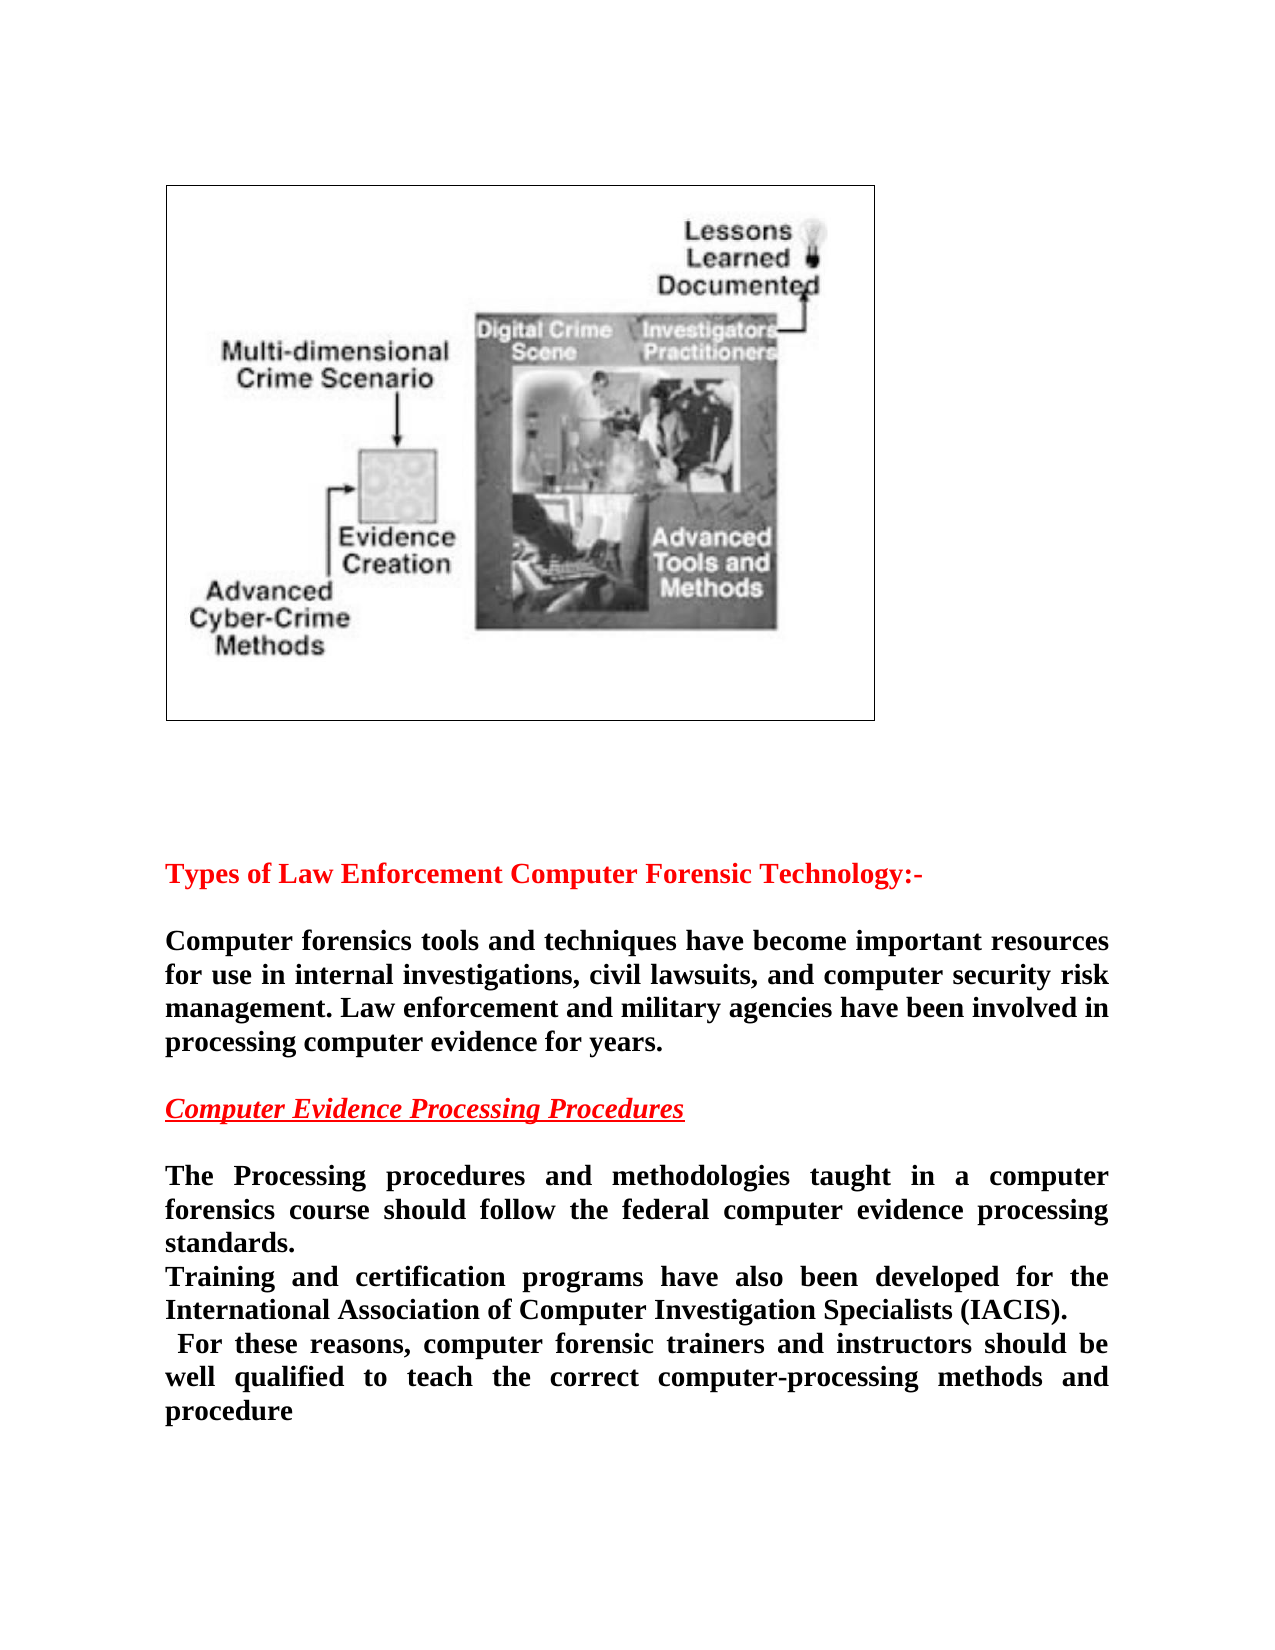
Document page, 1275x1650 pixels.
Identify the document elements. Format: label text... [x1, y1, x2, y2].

text Training and certification programs have also been developed for the International Association of Computer Investigation Specialists (IACIS). [165, 1259, 1110, 1326]
text For these reasons, computer forensic trainers and instructors should be well qualified to teach the correct computer-processing methods and procedure [165, 1326, 1110, 1427]
text Types of Law Enforcement Computer Forensic Technology:- [165, 856, 1110, 890]
text The Processing procedures and methodologies taught in a computer forensics course should follow the federal computer evidence processing standards. [165, 1158, 1110, 1259]
text Computer forensics tools and techniques have become important resources for use in internal investigations, civil lawsuits, and computer security risk management. Law enforcement and military agencies have been involved in processing computer evidence for years. [165, 923, 1110, 1058]
text Computer Evidence Processing Procedures [165, 1091, 1110, 1125]
picture [184, 211, 831, 662]
